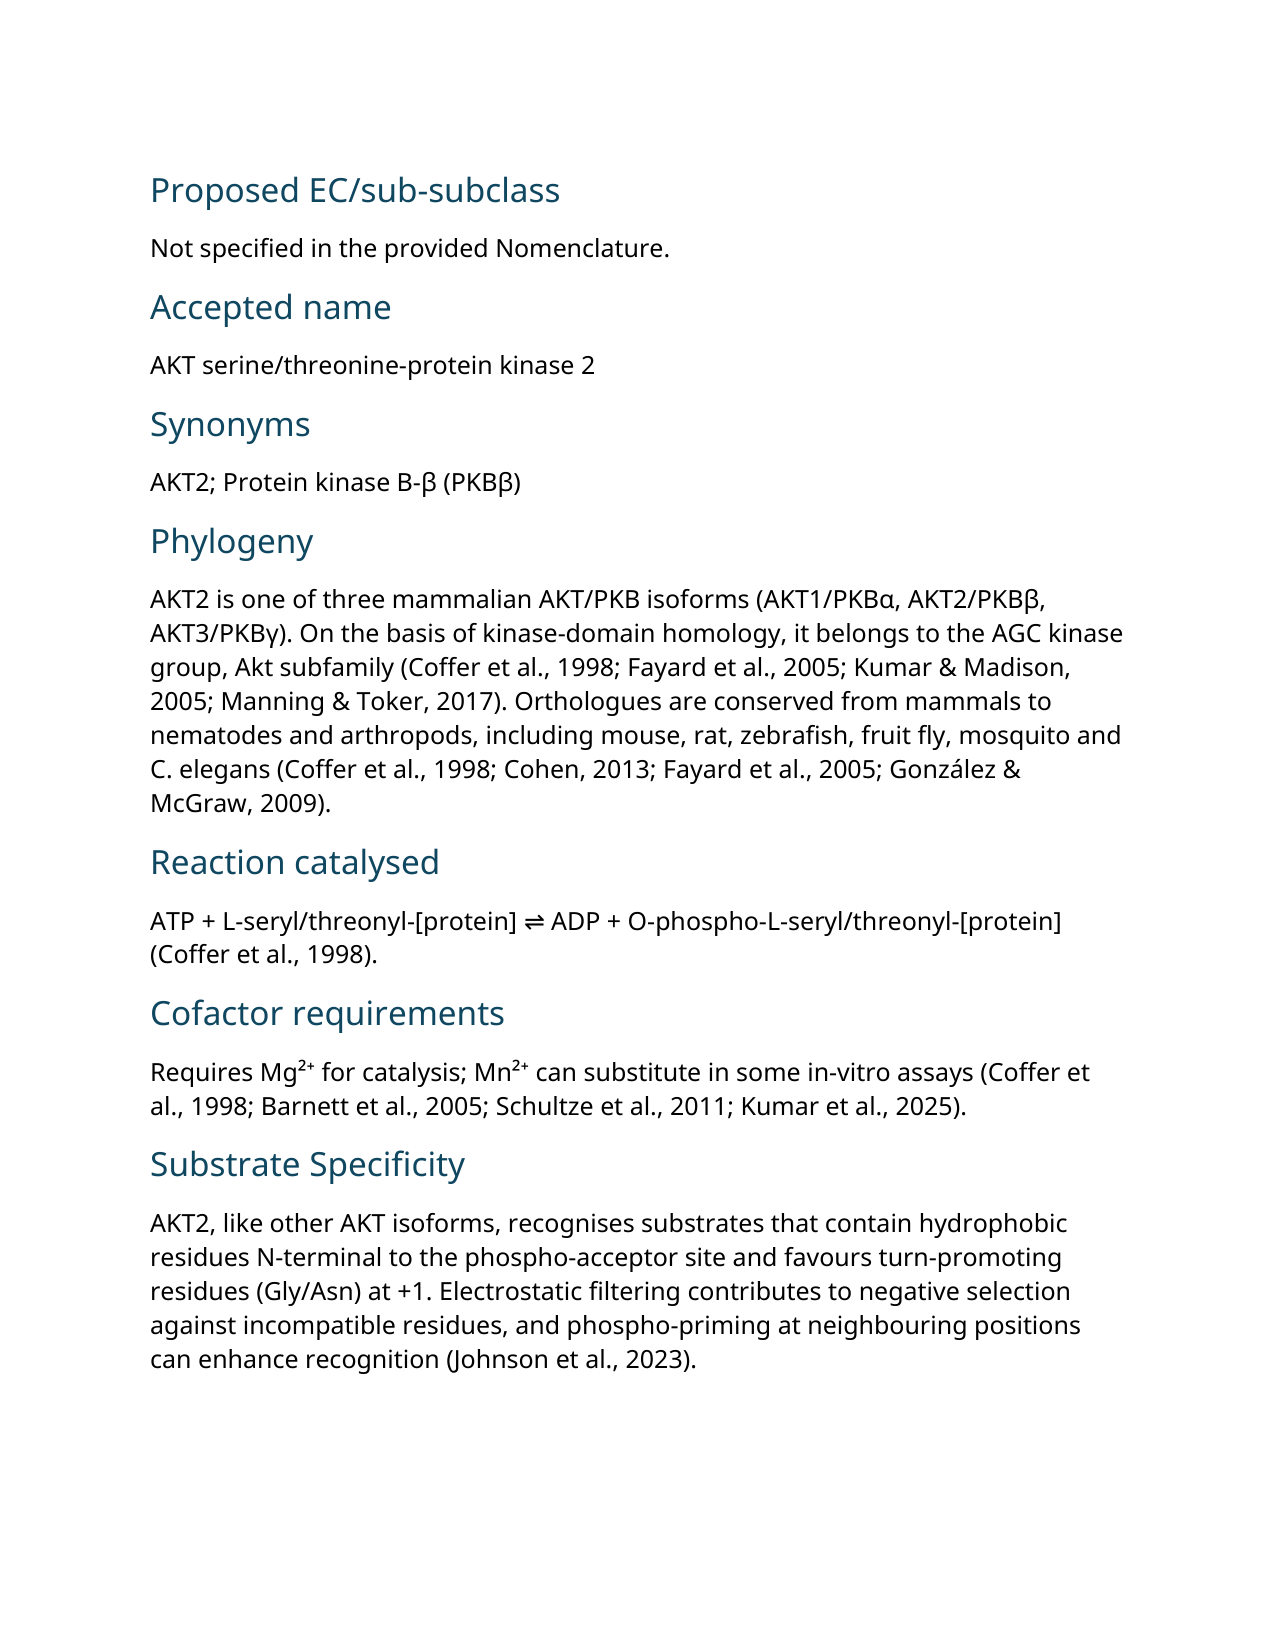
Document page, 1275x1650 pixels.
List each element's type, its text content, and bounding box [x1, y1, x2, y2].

subtitle Phylogeny [150, 518, 1125, 563]
text AKT2, like other AKT isoforms, recognises substrates that contain hydrophobic residues N-terminal to the phospho-acceptor site and favours turn-promoting residues (Gly/Asn) at +1. Electrostatic filtering contributes to negative selection against incompatible residues, and phospho-priming at neighbouring positions can enhance recognition (Johnson et al., 2023). [150, 1205, 1125, 1376]
text AKT serine/threonine-protein kinase 2 [150, 348, 1125, 382]
text AKT2; Protein kinase B-β (PKBβ) [150, 465, 1125, 499]
text ATP + L-seryl/threonyl-[protein] ⇌ ADP + O-phospho-L-seryl/threonyl-[protein] (Coffer et al., 1998). [150, 903, 1125, 971]
subtitle Synonyms [150, 401, 1125, 446]
text AKT2 is one of three mammalian AKT/PKB isoforms (AKT1/PKBα, AKT2/PKBβ, AKT3/PKBγ). On the basis of kinase-domain homology, it belongs to the AGC kinase group, Akt subfamily (Coffer et al., 1998; Fayard et al., 2005; Kumar & Madison, 2005; Manning & Toker, 2017). Orthologues are conserved from mammals to nematodes and arthropods, including mouse, rat, zebrafish, fruit fly, mosquito and C. elegans (Coffer et al., 1998; Cohen, 2013; Fayard et al., 2005; González & McGraw, 2009). [150, 582, 1125, 820]
subtitle Accepted name [150, 284, 1125, 329]
subtitle Cofactor requirements [150, 990, 1125, 1035]
text Requires Mg²⁺ for catalysis; Mn²⁺ can substitute in some in-vitro assays (Coffer et al., 1998; Barnett et al., 2005; Schultze et al., 2011; Kumar et al., 2025). [150, 1054, 1125, 1122]
text Not specified in the provided Nomenclature. [150, 231, 1125, 265]
subtitle Reaction catalysed [150, 839, 1125, 884]
subtitle Proposed EC/sub-subclass [150, 167, 1125, 212]
subtitle Substrate Specificity [150, 1141, 1125, 1186]
